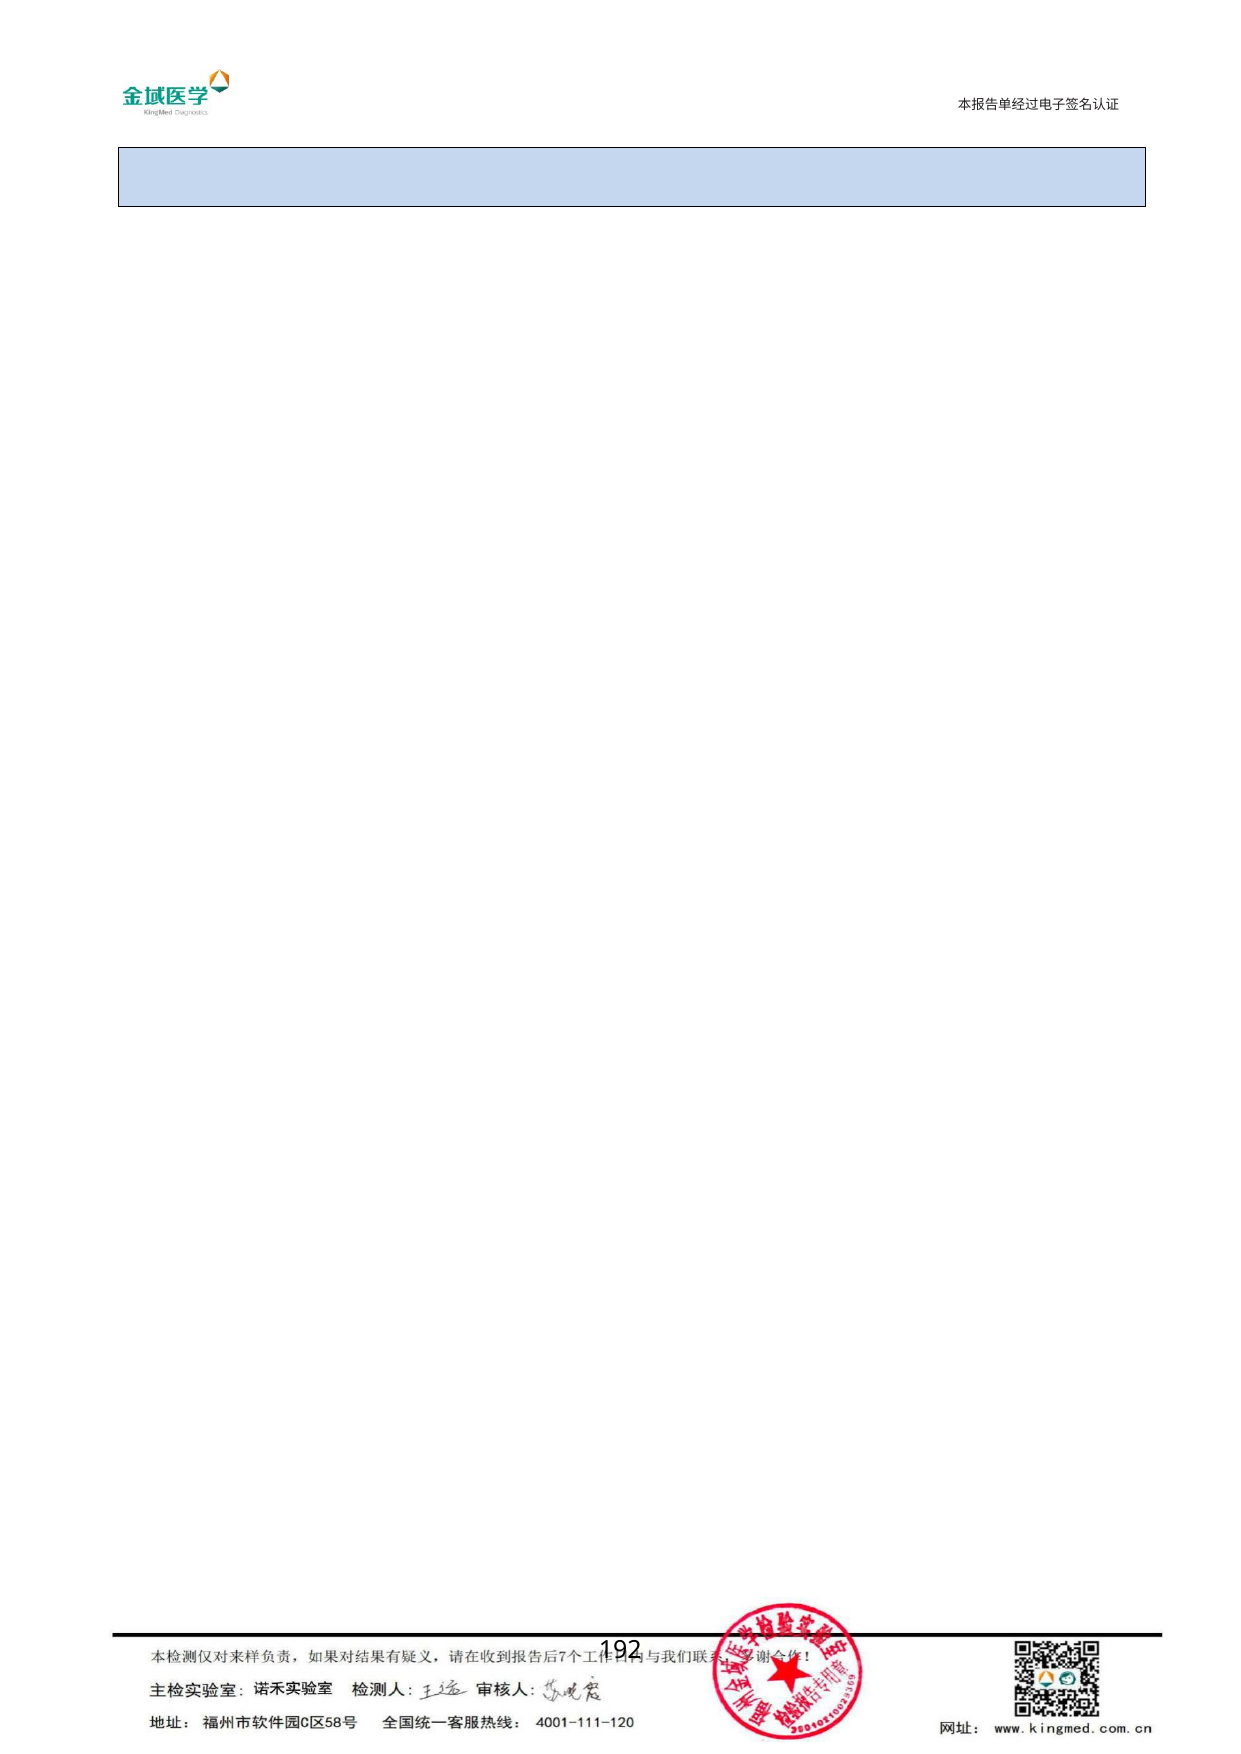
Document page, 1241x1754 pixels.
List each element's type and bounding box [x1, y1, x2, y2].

picture [108, 1597, 1164, 1742]
table_cell [119, 148, 1145, 206]
picture [122, 69, 230, 116]
